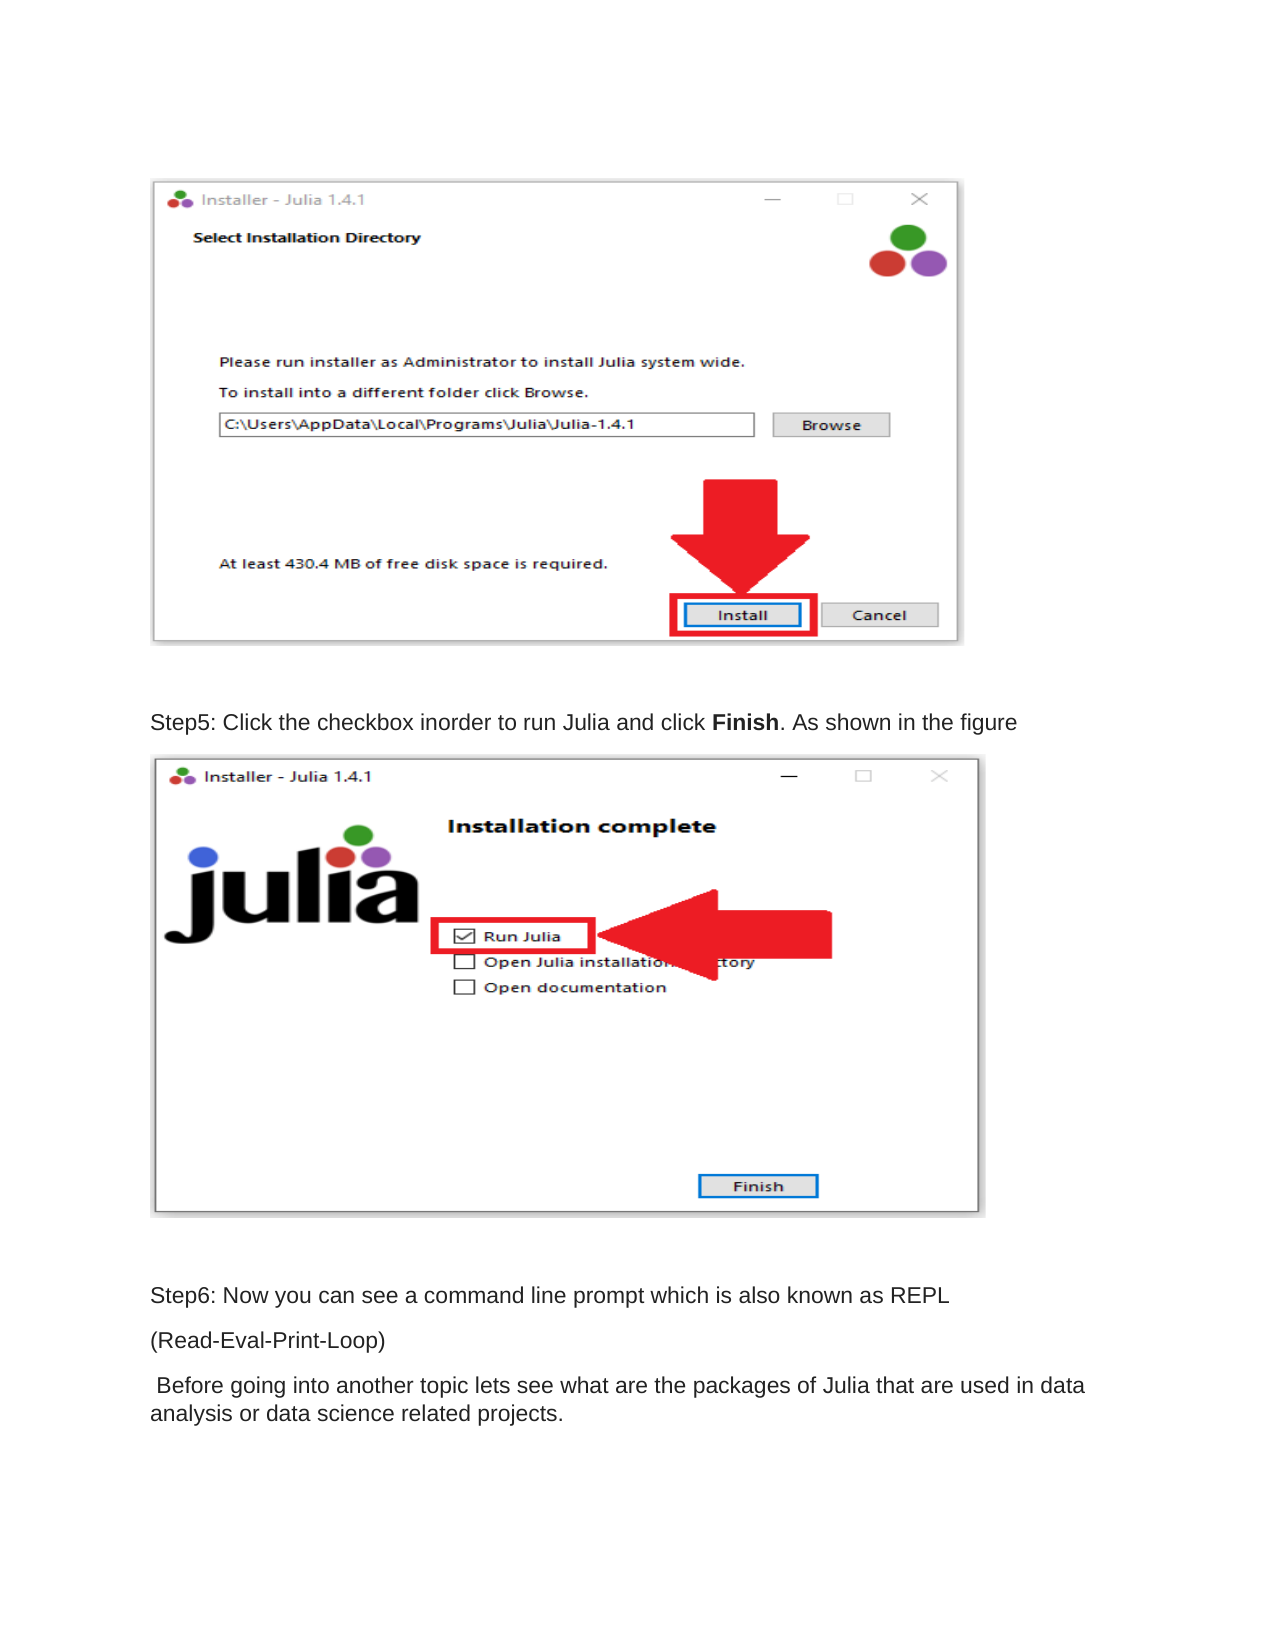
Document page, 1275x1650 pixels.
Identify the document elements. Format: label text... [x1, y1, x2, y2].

picture [150, 178, 965, 646]
picture [150, 754, 986, 1218]
text Before going into another topic lets see what are the packages of Julia that are used in data analysis or data science related projects. [150, 1372, 1125, 1427]
text Step5: Click the checkbox inorder to run Julia and click Finish. As shown in the figure [150, 709, 1125, 736]
text (Read-Eval-Print-Loop) [150, 1327, 1125, 1353]
text Step6: Now you can see a command line prompt which is also known as REPL [150, 1282, 1125, 1308]
